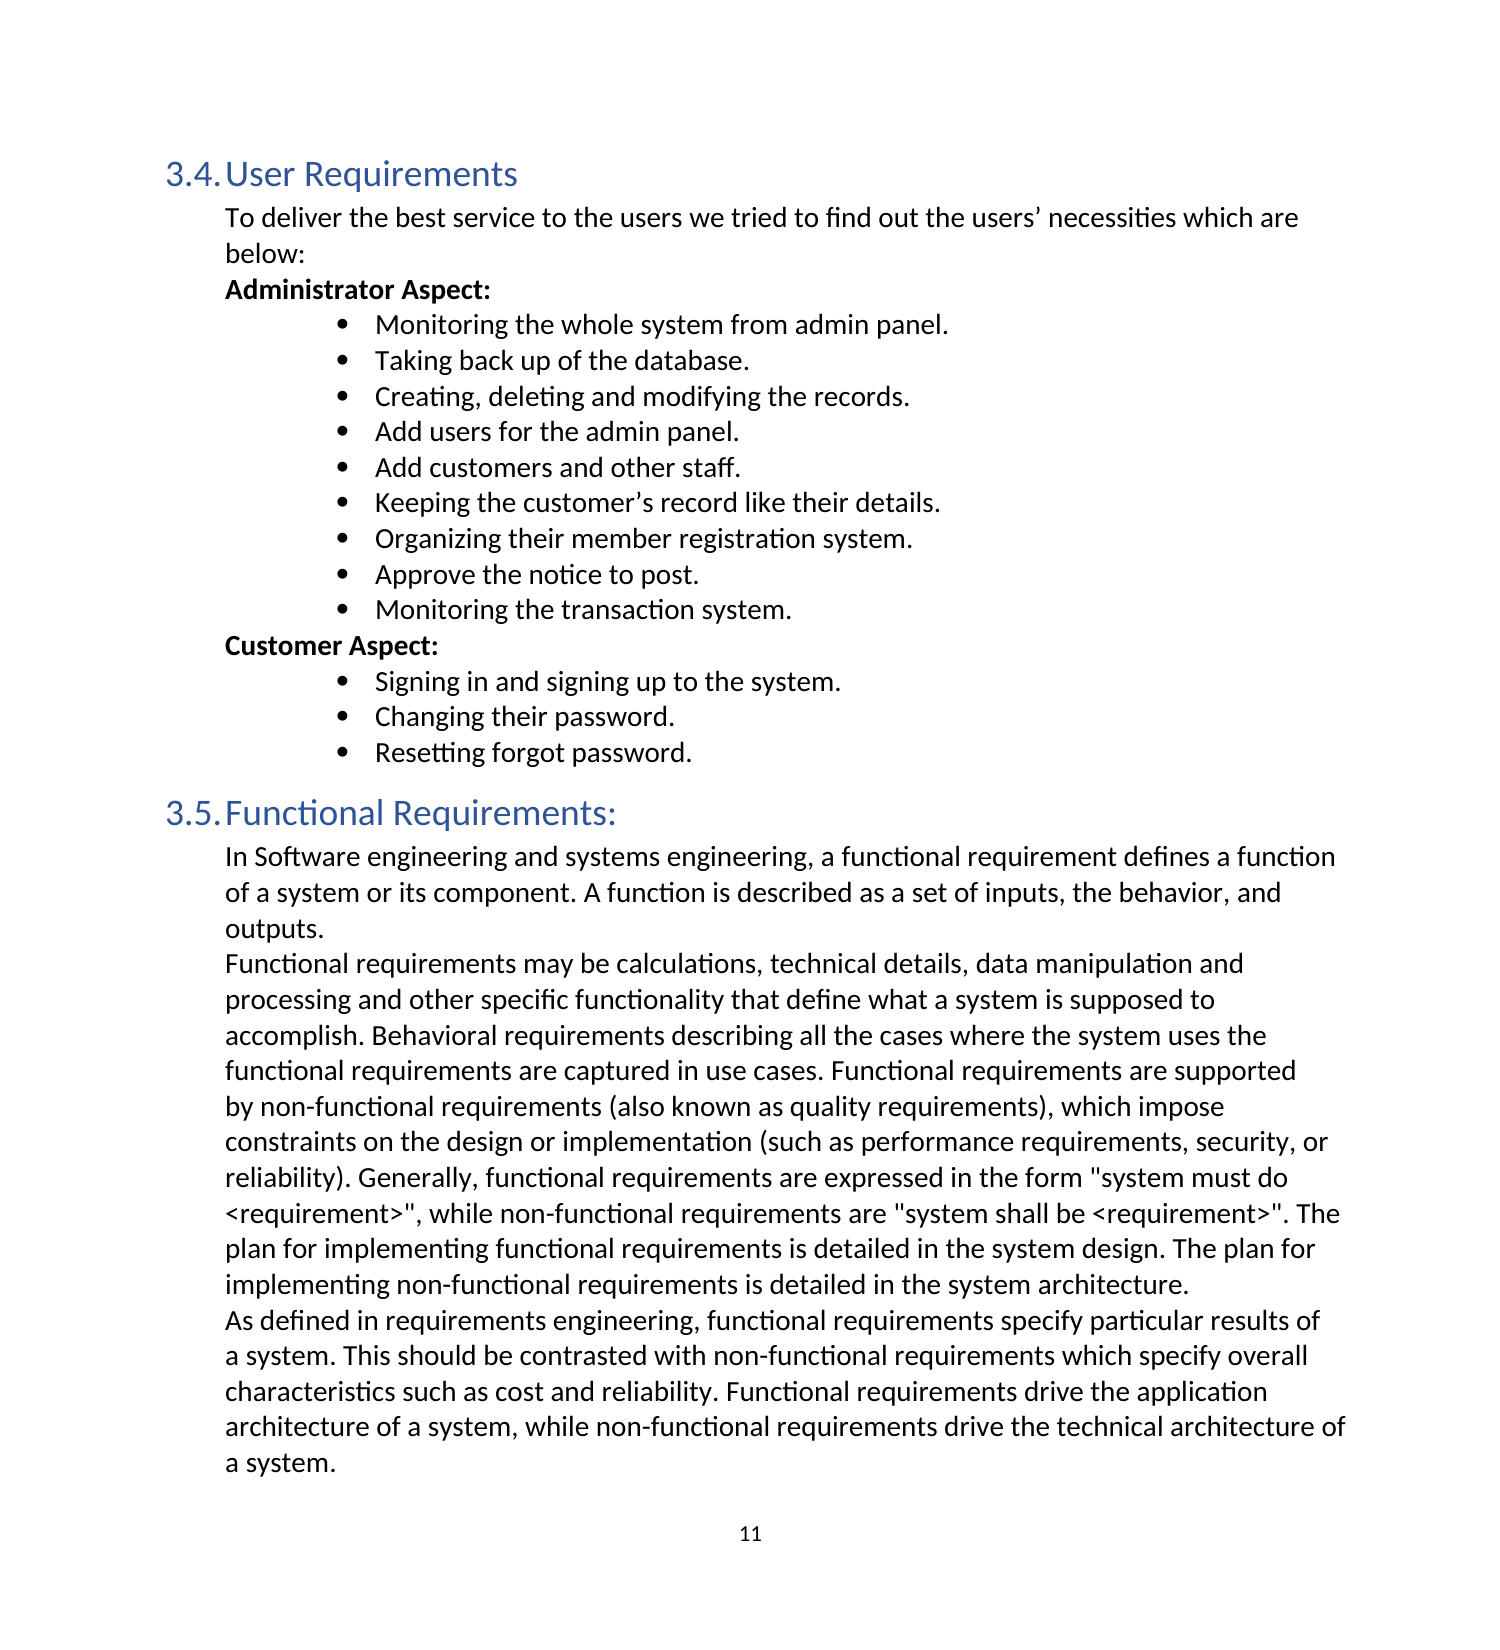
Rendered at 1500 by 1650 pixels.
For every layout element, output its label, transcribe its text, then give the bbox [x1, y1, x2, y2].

text To deliver the best service to the users we tried to find out the users’ necessities which are [225, 199, 1350, 235]
list Resetting forgot password. [337, 734, 1350, 769]
text In Software engineering and systems engineering, a functional requirement defines a function [225, 838, 1350, 874]
list Keeping the customer’s record like their details. [337, 484, 1350, 520]
list Add users for the admin panel. [337, 413, 1350, 449]
list Add customers and other staff. [337, 449, 1350, 484]
text a system. This should be contrasted with non-functional requirements which specify overall [225, 1337, 1350, 1373]
list Approve the notice to post. [337, 556, 1350, 591]
text architecture of a system, while non-functional requirements drive the technical architecture of [225, 1408, 1350, 1444]
text Customer Aspect: [225, 627, 1350, 663]
list Changing their password. [337, 698, 1350, 734]
list Creating, deleting and modifying the records. [337, 378, 1350, 413]
text functional requirements are captured in use cases. Functional requirements are supported [225, 1052, 1350, 1088]
list Monitoring the transaction system. [337, 591, 1350, 627]
text implementing non-functional requirements is detailed in the system architecture. [225, 1266, 1350, 1302]
subtitle User Requirements [165, 150, 1350, 196]
text reliability). Generally, functional requirements are expressed in the form "system must do [225, 1159, 1350, 1195]
text characteristics such as cost and reliability. Functional requirements drive the application [225, 1373, 1350, 1408]
text outputs. [225, 910, 1350, 945]
list Signing in and signing up to the system. [337, 663, 1350, 698]
subtitle Functional Requirements: [165, 789, 1350, 835]
list Monitoring the whole system from admin panel. [337, 306, 1350, 342]
text by non-functional requirements (also known as quality requirements), which impose [225, 1088, 1350, 1123]
text below: [225, 235, 1350, 271]
text plan for implementing functional requirements is detailed in the system design. The plan for [225, 1230, 1350, 1266]
text Administrator Aspect: [225, 271, 1350, 306]
list Taking back up of the database. [337, 342, 1350, 378]
text a system. [225, 1444, 1350, 1480]
text Functional requirements may be calculations, technical details, data manipulation and [225, 945, 1350, 981]
text As defined in requirements engineering, functional requirements specify particular results of [225, 1302, 1350, 1337]
text constraints on the design or implementation (such as performance requirements, security, or [225, 1123, 1350, 1159]
list Organizing their member registration system. [337, 520, 1350, 556]
text processing and other specific functionality that define what a system is supposed to [225, 981, 1350, 1017]
text accomplish. Behavioral requirements describing all the cases where the system uses the [225, 1017, 1350, 1052]
text of a system or its component. A function is described as a set of inputs, the behavior, and [225, 874, 1350, 910]
text <requirement>", while non-functional requirements are "system shall be <requirement>". The [225, 1195, 1350, 1230]
